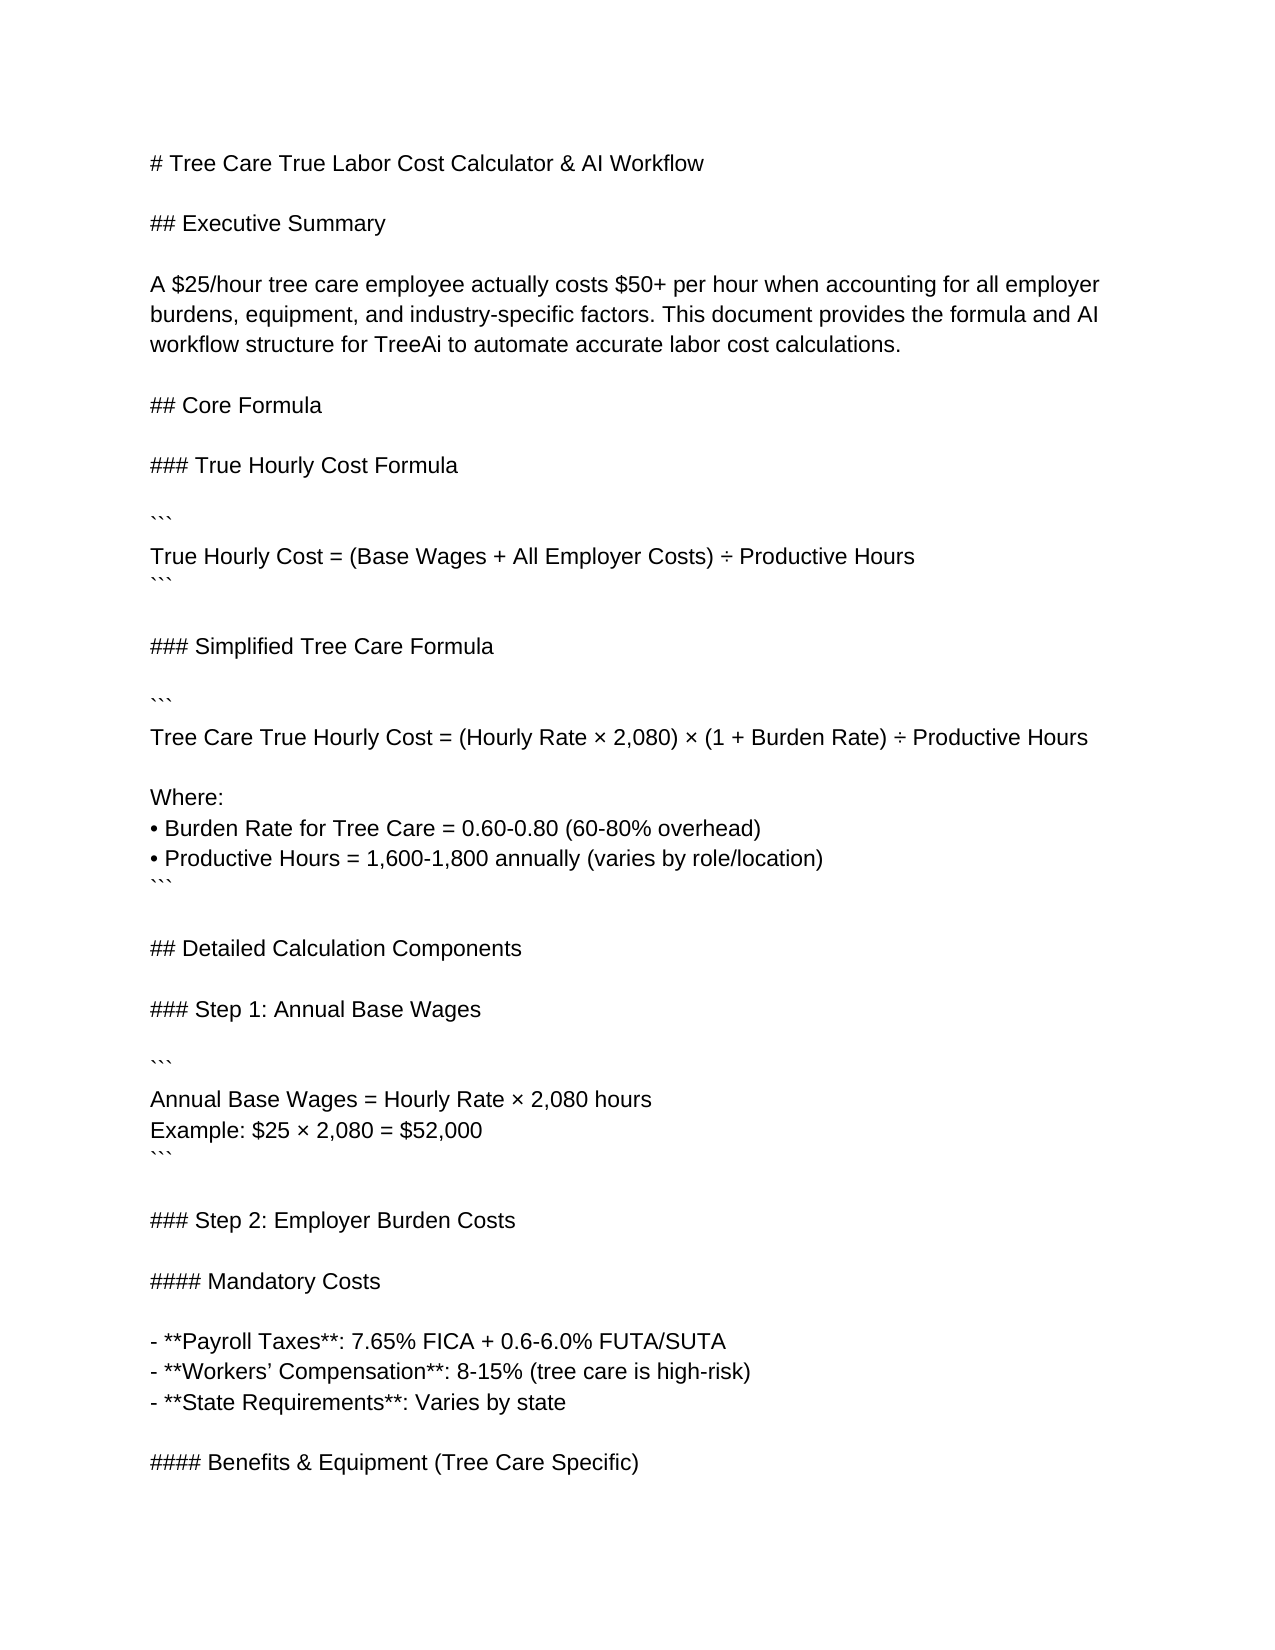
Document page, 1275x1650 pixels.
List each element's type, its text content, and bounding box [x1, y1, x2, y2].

text ## Core Formula [150, 392, 1125, 418]
text ### Simplified Tree Care Formula [150, 633, 1125, 660]
text ``` [150, 1056, 1125, 1083]
text # Tree Care True Labor Cost Calculator & AI Workflow [150, 150, 1125, 176]
text ``` [150, 694, 1125, 720]
text Where: [150, 784, 1125, 811]
text ``` [150, 1147, 1125, 1173]
text A $25/hour tree care employee actually costs $50+ per hour when accounting for all employer burdens, equipment, and industry-specific factors. This document provides the formula and AI workflow structure for TreeAi to automate accurate labor cost calculations. [150, 271, 1125, 358]
text Tree Care True Hourly Cost = (Hourly Rate × 2,080) × (1 + Burden Rate) ÷ Productive Hours [150, 724, 1125, 750]
text ``` [150, 573, 1125, 599]
text • Burden Rate for Tree Care = 0.60-0.80 (60-80% overhead) [150, 814, 1125, 841]
text True Hourly Cost = (Base Wages + All Employer Costs) ÷ Productive Hours [150, 543, 1125, 569]
text #### Benefits & Equipment (Tree Care Specific) [150, 1449, 1125, 1475]
text - **State Requirements**: Varies by state [150, 1388, 1125, 1415]
text ``` [150, 512, 1125, 539]
text ## Detailed Calculation Components [150, 935, 1125, 962]
text - **Payroll Taxes**: 7.65% FICA + 0.6-6.0% FUTA/SUTA [150, 1328, 1125, 1354]
text Annual Base Wages = Hourly Rate × 2,080 hours [150, 1086, 1125, 1113]
text ## Executive Summary [150, 210, 1125, 237]
text ``` [150, 875, 1125, 901]
text ### Step 2: Employer Burden Costs [150, 1207, 1125, 1234]
text ### Step 1: Annual Base Wages [150, 996, 1125, 1022]
text • Productive Hours = 1,600-1,800 annually (varies by role/location) [150, 845, 1125, 871]
text #### Mandatory Costs [150, 1268, 1125, 1294]
text ### True Hourly Cost Formula [150, 452, 1125, 478]
text - **Workers’ Compensation**: 8-15% (tree care is high-risk) [150, 1358, 1125, 1385]
text Example: $25 × 2,080 = $52,000 [150, 1117, 1125, 1143]
